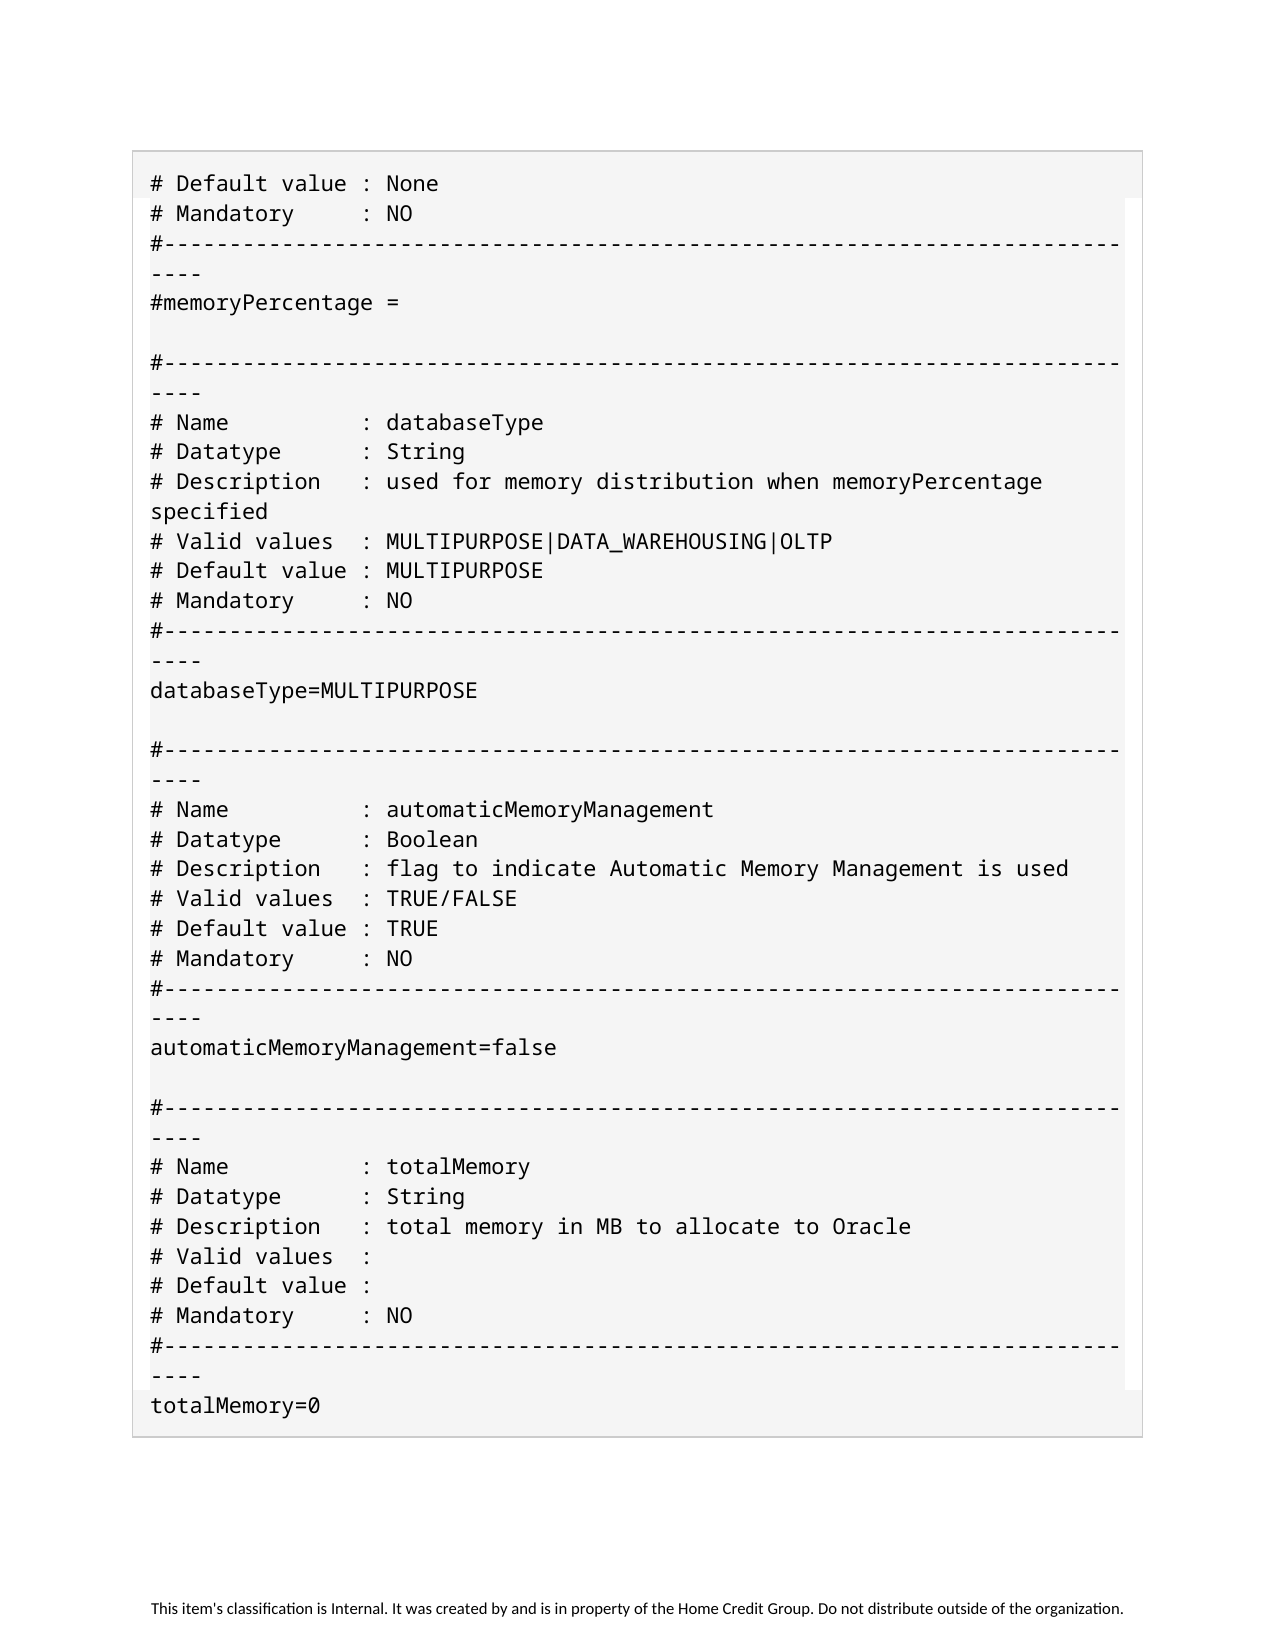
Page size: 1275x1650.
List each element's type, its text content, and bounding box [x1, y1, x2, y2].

text # Valid values : TRUE/FALSE [150, 883, 1125, 913]
text # Description : total memory in MB to allocate to Oracle [150, 1211, 1125, 1241]
text # Default value : [150, 1271, 1125, 1300]
text # Datatype : String [150, 1181, 1125, 1211]
text # Mandatory : NO [150, 585, 1125, 615]
text #----------------------------------------------------------------------------- [150, 973, 1125, 1032]
text # Datatype : String [150, 436, 1125, 466]
text # Default value : MULTIPURPOSE [150, 556, 1125, 585]
text #----------------------------------------------------------------------------- [150, 1092, 1125, 1151]
text # Mandatory : NO [150, 943, 1125, 973]
text #----------------------------------------------------------------------------- [150, 734, 1125, 794]
text # Name : automaticMemoryManagement [150, 794, 1125, 824]
text totalMemory=0 [133, 1371, 1142, 1436]
text # Description : used for memory distribution when memoryPercentage specified [150, 466, 1125, 526]
text # Datatype : Boolean [150, 824, 1125, 853]
text #memoryPercentage = [150, 287, 1125, 317]
text # Description : flag to indicate Automatic Memory Management is used [150, 853, 1125, 883]
text # Mandatory : NO [150, 198, 1125, 228]
text # Valid values : [150, 1241, 1125, 1271]
text # Valid values : MULTIPURPOSE|DATA_WAREHOUSING|OLTP [150, 526, 1125, 556]
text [150, 228, 1125, 287]
text # Default value : TRUE [150, 913, 1125, 943]
text # Mandatory : NO [150, 1300, 1125, 1330]
text databaseType=MULTIPURPOSE [150, 675, 1125, 704]
text # Name : databaseType [150, 407, 1125, 436]
text # Default value : None [133, 152, 1142, 198]
text #----------------------------------------------------------------------------- [150, 1330, 1125, 1371]
text automaticMemoryManagement=false [150, 1032, 1125, 1062]
text #----------------------------------------------------------------------------- [150, 615, 1125, 675]
text # Name : totalMemory [150, 1151, 1125, 1181]
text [150, 347, 1125, 407]
